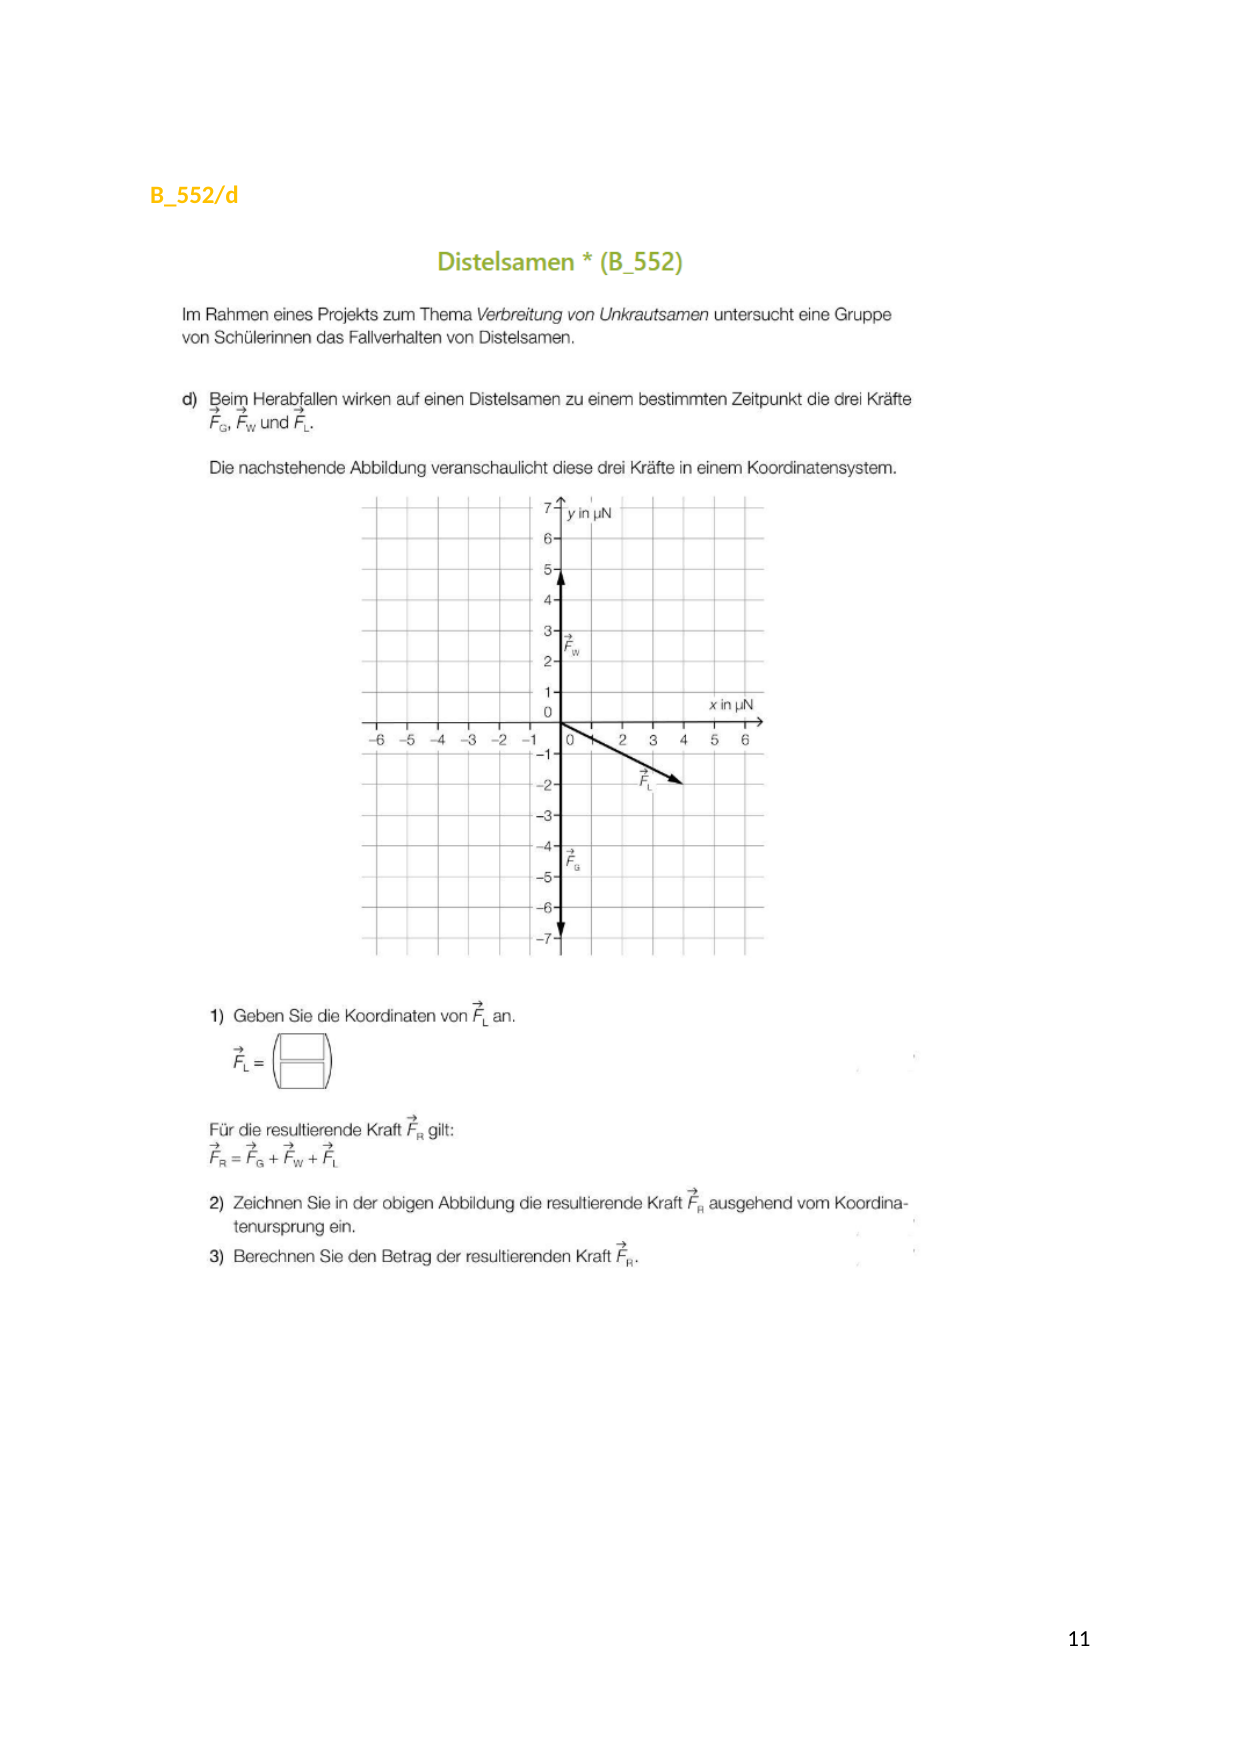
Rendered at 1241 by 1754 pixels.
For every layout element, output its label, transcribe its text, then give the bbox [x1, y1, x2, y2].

picture [150, 238, 1091, 1276]
text B_552/d [150, 179, 1090, 210]
